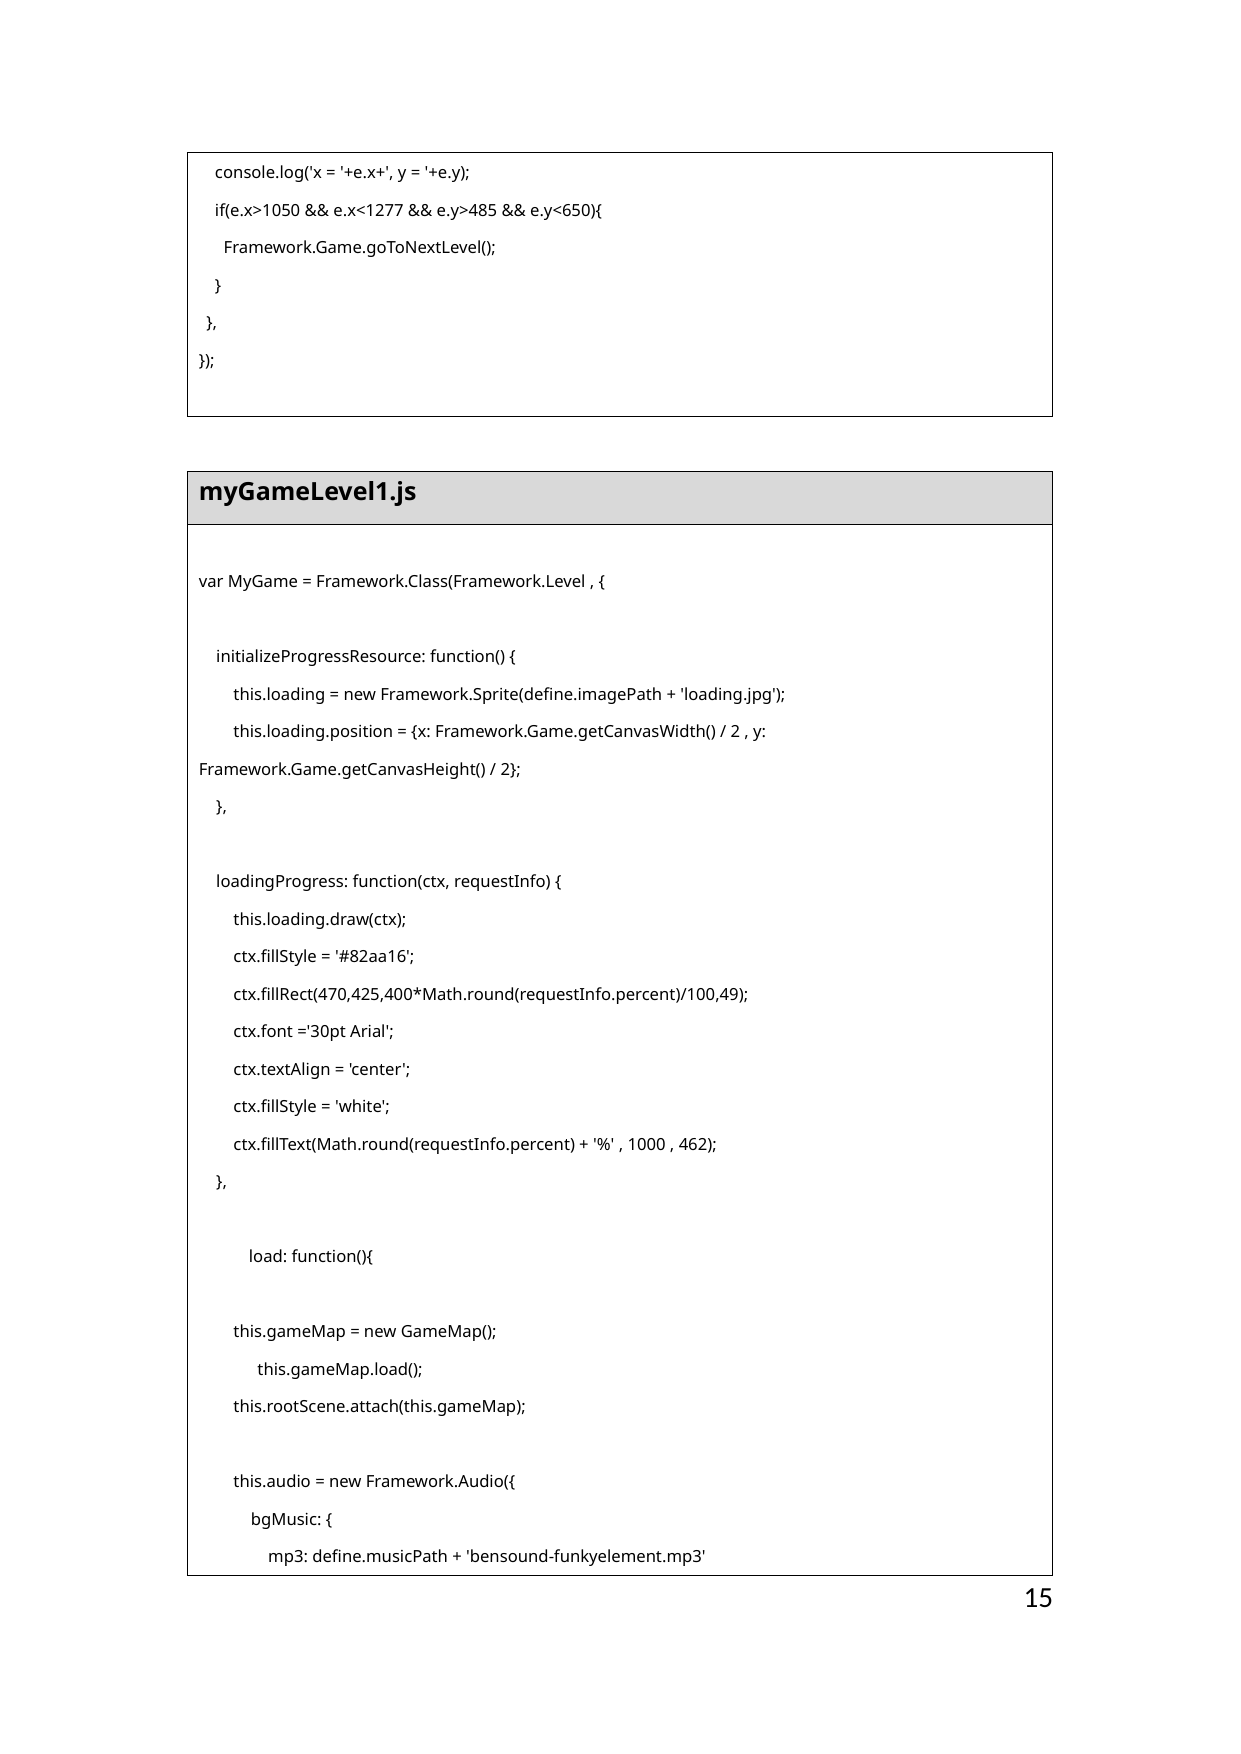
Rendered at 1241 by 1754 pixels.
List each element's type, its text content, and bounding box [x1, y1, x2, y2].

table_header myGameLevel1.js [188, 472, 1052, 524]
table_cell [188, 525, 1052, 1575]
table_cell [188, 153, 1052, 416]
